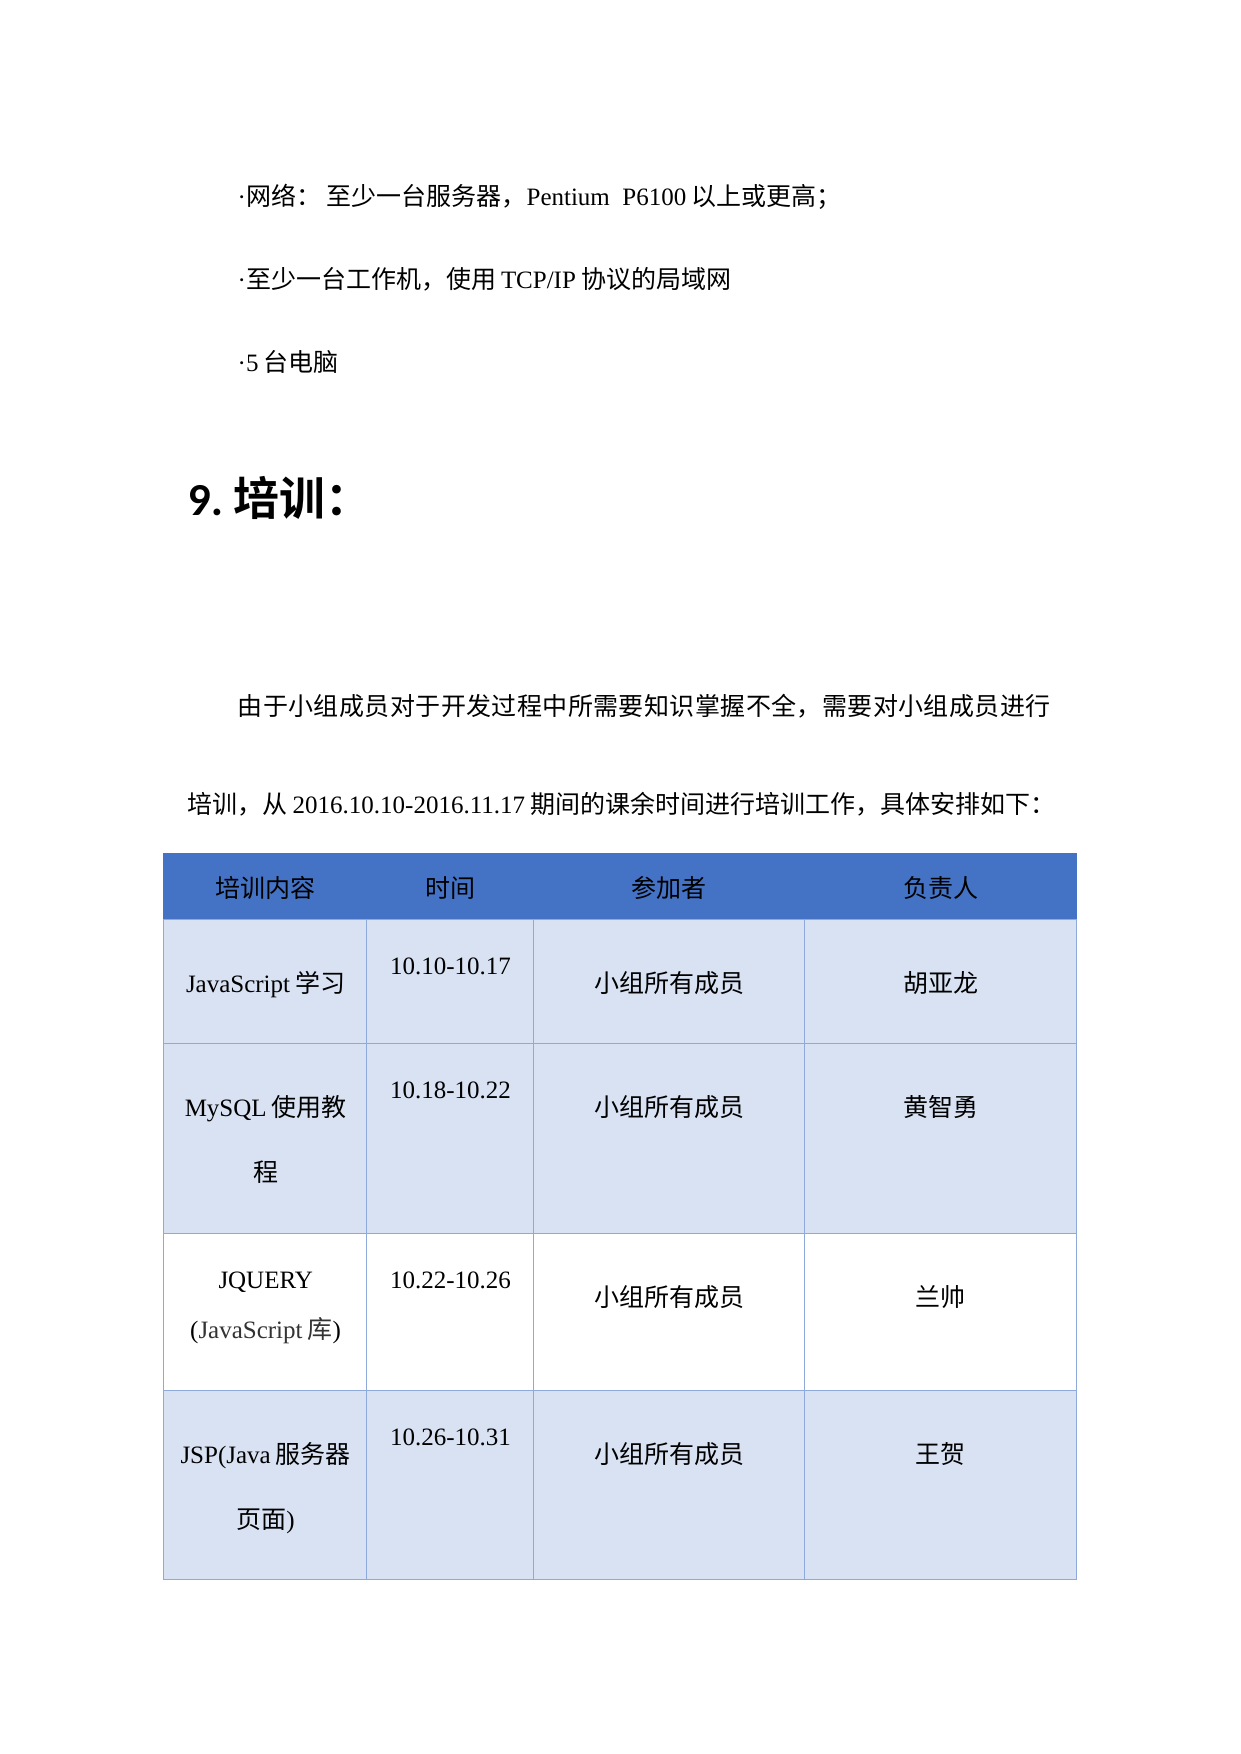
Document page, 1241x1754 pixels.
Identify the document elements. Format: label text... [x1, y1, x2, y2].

text 由于小组成员对于开发过程中所需要知识掌握不全，需要对小组成员进行培训，从2016.10.10-2016.11.17期间的课余时间进行培训工作，具体安排如下： [187, 672, 1053, 835]
table_cell 10.18-10.22 [367, 1044, 533, 1233]
table_cell 小组所有成员 [534, 1391, 804, 1579]
table_cell 小组所有成员 [534, 920, 804, 1043]
table_cell 小组所有成员 [534, 1234, 804, 1389]
table_cell MySQL使用教程 [164, 1044, 366, 1233]
table_cell 兰帅 [805, 1234, 1076, 1389]
table_cell JSP(Java服务器页面) [164, 1391, 366, 1579]
table_header 负责人 [805, 854, 1076, 919]
table_cell JQUERY(JavaScript库) [164, 1234, 366, 1389]
table_header 培训内容 [164, 854, 367, 919]
table_cell JavaScript学习 [164, 920, 366, 1043]
table_cell 10.10-10.17 [367, 920, 533, 1043]
table_cell 黄智勇 [805, 1044, 1076, 1233]
subtitle 9. 培训： [187, 447, 1053, 544]
table_header 时间 [367, 854, 533, 919]
table_cell 10.22-10.26 [367, 1234, 533, 1389]
text ·5台电脑 [187, 328, 1053, 393]
table_cell 小组所有成员 [534, 1044, 804, 1233]
text ·至少一台工作机，使用TCP/IP协议的局域网 [187, 245, 1053, 310]
table_cell 胡亚龙 [805, 920, 1076, 1043]
table_cell 王贺 [805, 1391, 1076, 1579]
text ·网络： 至少一台服务器，Pentium P6100以上或更高； [187, 162, 1053, 227]
table_cell 10.26-10.31 [367, 1391, 533, 1579]
table_header 参加者 [533, 854, 805, 919]
